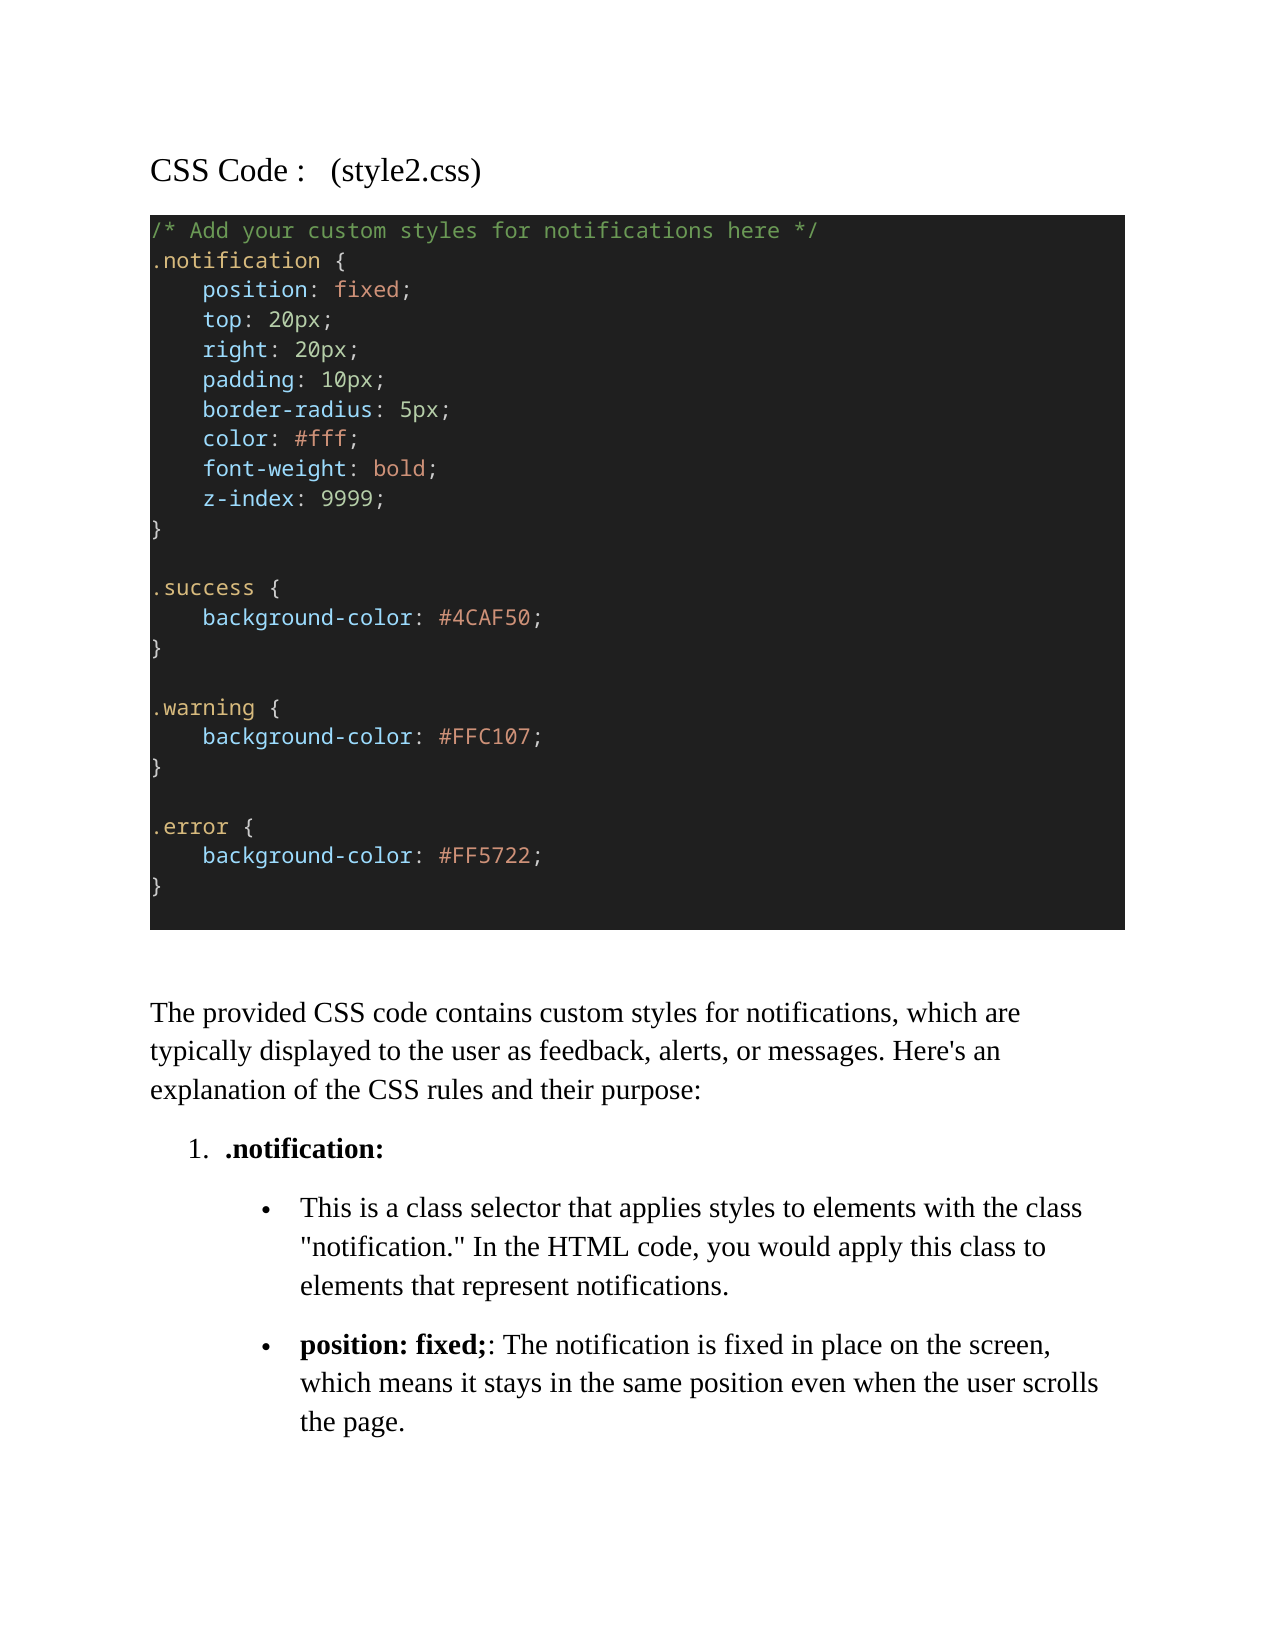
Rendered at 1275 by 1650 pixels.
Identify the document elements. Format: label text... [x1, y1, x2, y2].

text /* Add your custom styles for notifications here */ [150, 215, 1125, 245]
text position: fixed; [150, 274, 1125, 304]
text .warning { [150, 692, 1125, 721]
text } [150, 751, 1125, 781]
text } [150, 632, 1125, 662]
text .error { [150, 811, 1125, 841]
text CSS Code : (style2.css) [150, 150, 1125, 188]
list This is a class selector that applies styles to elements with the class "notification." In the HTML code, you would apply this class to elements that represent notifications. [262, 1191, 1125, 1301]
text color: #fff; [150, 423, 1125, 453]
text background-color: #FF5722; [150, 841, 1125, 870]
text z-index: 9999; [150, 483, 1125, 513]
list position: fixed;: The notification is fixed in place on the screen, which means it stays in the same position even when the user scrolls the page. [262, 1327, 1125, 1438]
text top: 20px; [150, 304, 1125, 334]
text The provided CSS code contains custom styles for notifications, which are typically displayed to the user as feedback, alerts, or messages. Here's an explanation of the CSS rules and their purpose: [150, 995, 1125, 1105]
text padding: 10px; [150, 364, 1125, 394]
text right: 20px; [150, 334, 1125, 364]
text .success { [150, 572, 1125, 602]
text .notification { [150, 245, 1125, 274]
text background-color: #FFC107; [150, 721, 1125, 751]
list .notification: [187, 1131, 1125, 1165]
text } [150, 513, 1125, 543]
text background-color: #4CAF50; [150, 602, 1125, 632]
text font-weight: bold; [150, 453, 1125, 483]
text border-radius: 5px; [150, 394, 1125, 423]
text } [150, 870, 1125, 900]
